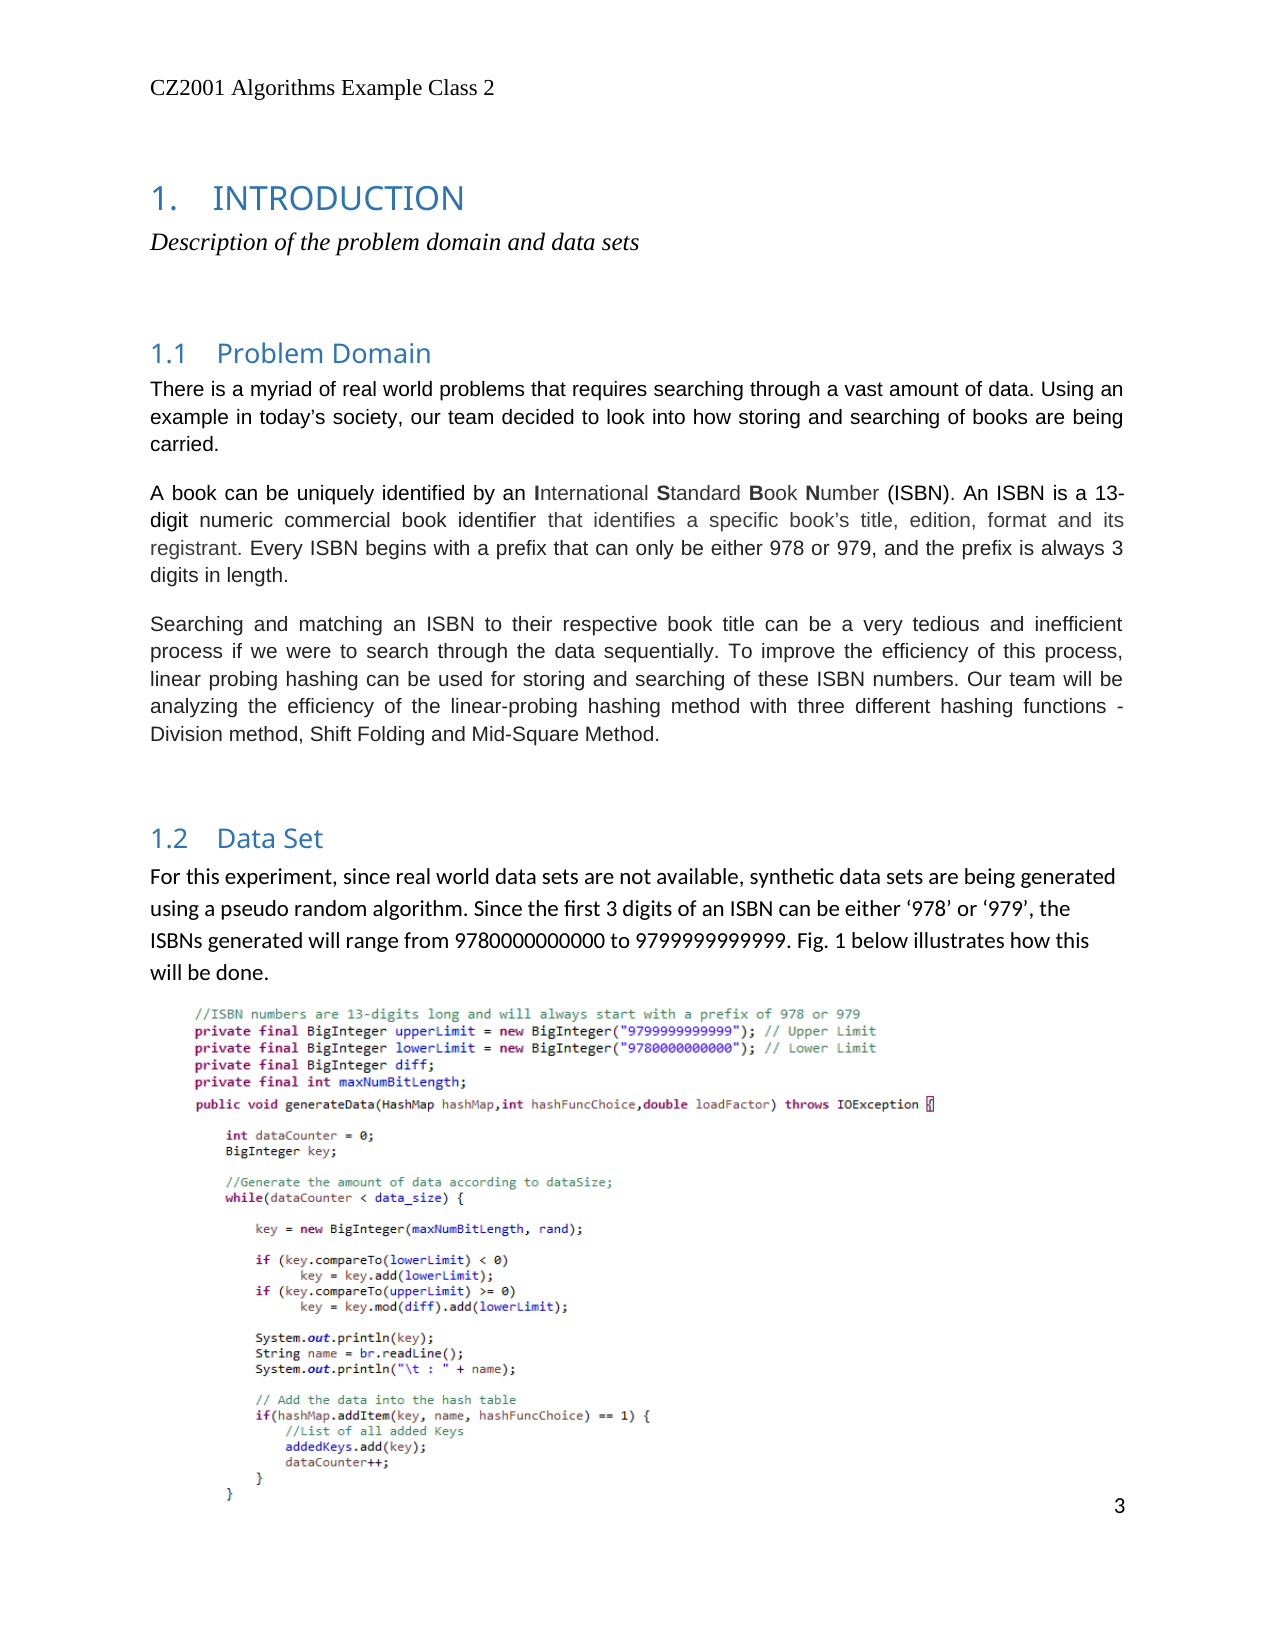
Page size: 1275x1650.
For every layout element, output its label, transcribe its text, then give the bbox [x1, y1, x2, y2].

text For this experiment, since real world data sets are not available, synthetic data sets are being generated using a pseudo random algorithm. Since the first 3 digits of an ISBN can be either ‘978’ or ‘979’, the ISBNs generated will range from 9780000000000 to 9799999999999. Fig. 1 below illustrates how this will be done. [150, 862, 1125, 987]
subtitle 1. INTRODUCTION [150, 175, 1125, 220]
subtitle 1.2 Data Set [150, 819, 1125, 856]
text A book can be uniquely identified by an International Standard Book Number (ISBN). An ISBN is a 13-digit numeric commercial book identifier that identifies a specific book’s title, edition, format and its registrant. Every ISBN begins with a prefix that can only be either 978 or 979, and the prefix is always 3 digits in length. [150, 481, 1125, 587]
picture [189, 1004, 896, 1091]
text There is a myriad of real world problems that requires searching through a vast amount of data. Using an example in today’s society, our team decided to look into how storing and searching of books are being carried. [150, 377, 1125, 456]
subtitle 1.1 Problem Domain [150, 335, 1125, 372]
picture [182, 1092, 968, 1512]
text Description of the problem domain and data sets [150, 227, 1125, 256]
